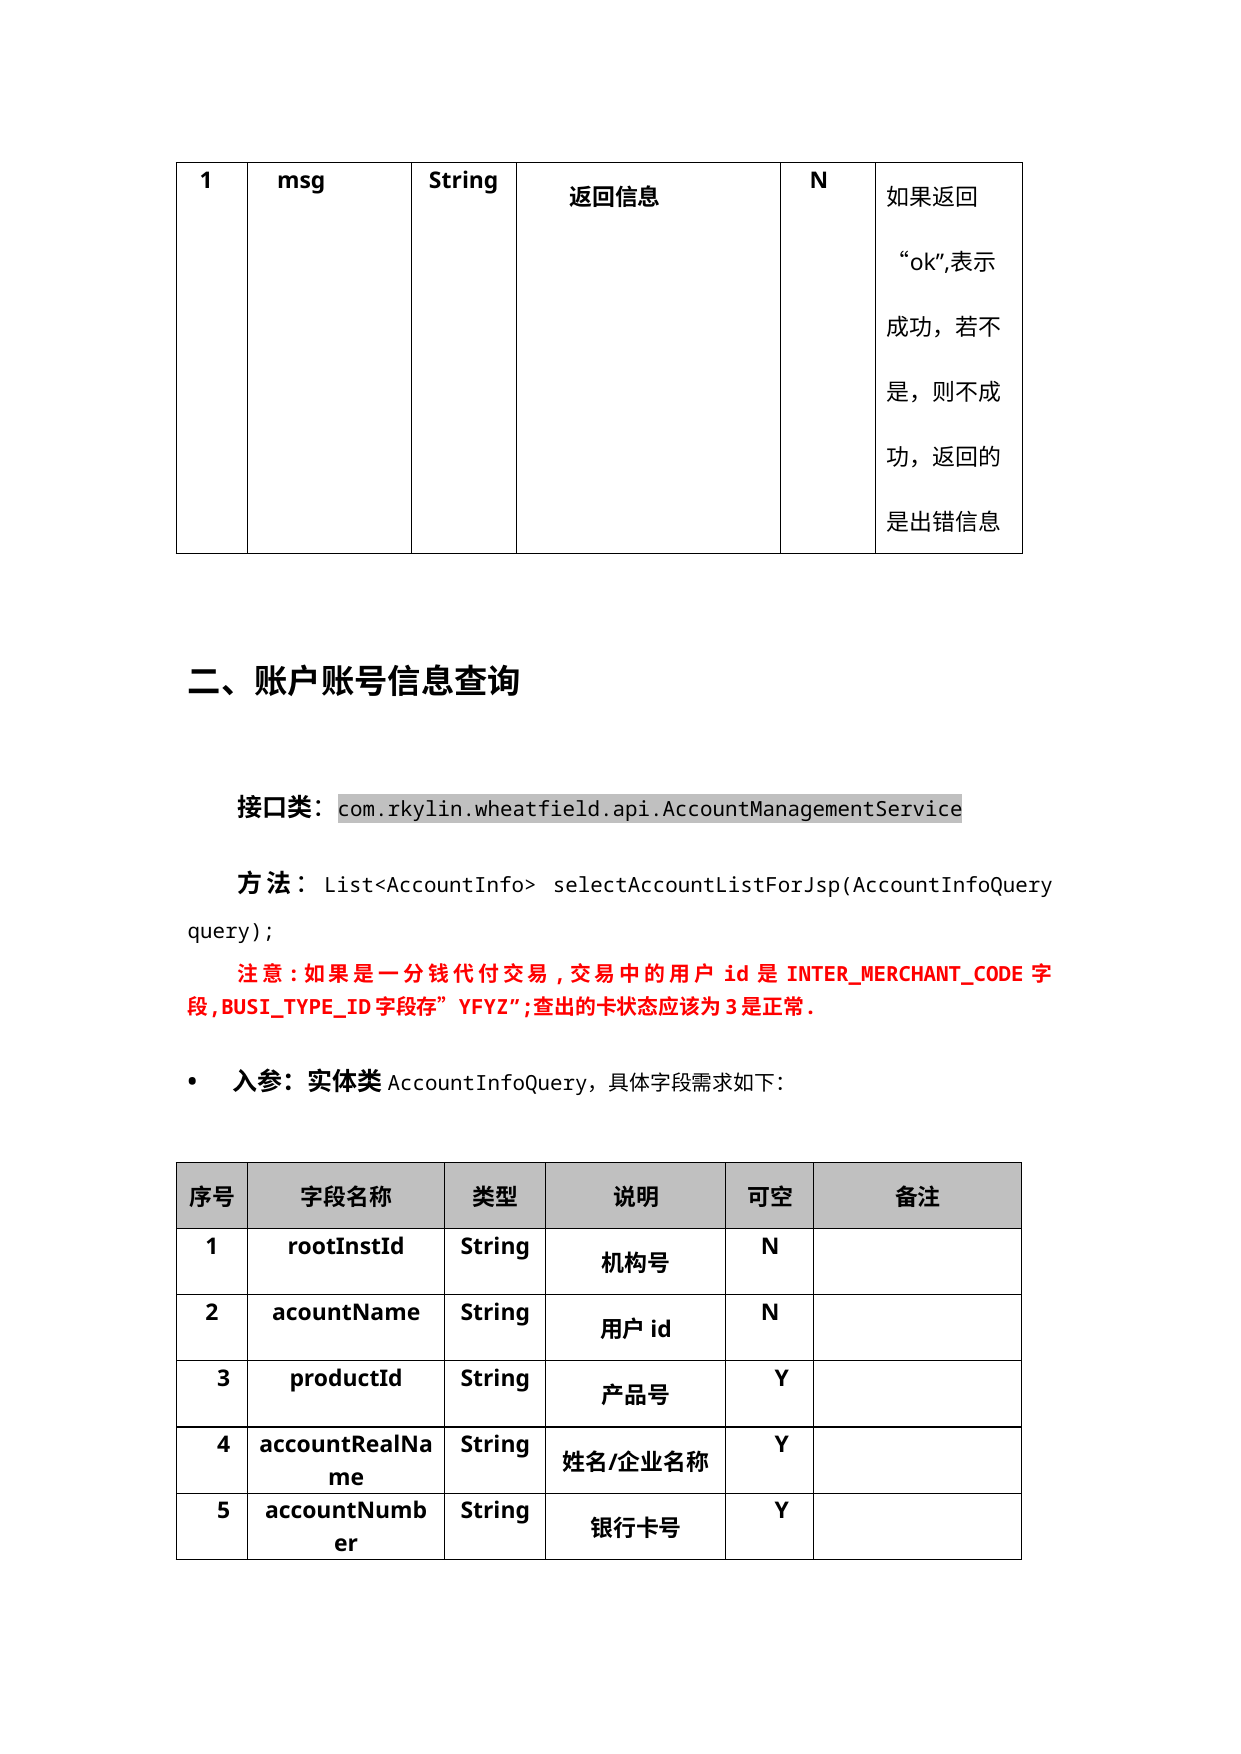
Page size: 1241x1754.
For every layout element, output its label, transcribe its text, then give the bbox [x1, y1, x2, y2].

table_cell Y [726, 1428, 813, 1492]
table_cell String [412, 163, 516, 553]
table_cell acountName [248, 1295, 444, 1360]
table_cell [814, 1229, 1021, 1294]
table_cell productId [248, 1361, 444, 1426]
text 注意:如果是一分钱代付交易,交易中的用户id是INTER_MERCHANT_CODE字段,BUSI_TYPE_ID字段存”YFYZ”;查出的卡状态应该为3是正常. [187, 957, 1053, 1022]
table_cell 3 [177, 1361, 247, 1426]
table_cell 1 [177, 1229, 247, 1294]
table_cell [814, 1361, 1021, 1426]
table_cell 银行卡号 [546, 1494, 725, 1558]
table_cell String [445, 1361, 545, 1426]
table_cell 2 [177, 1295, 247, 1360]
table_cell Y [726, 1361, 813, 1426]
table_header 字段名称 [248, 1163, 444, 1228]
table_cell accountRealName [248, 1428, 444, 1492]
table_cell 用户id [546, 1295, 725, 1360]
table_cell 1 [177, 163, 247, 553]
subtitle 二、账户账号信息查询 [187, 646, 1053, 711]
table_cell 返回信息 [517, 163, 780, 553]
table_cell String [445, 1295, 545, 1360]
list 入参：实体类AccountInfoQuery，具体字段需求如下： [187, 1047, 1053, 1112]
table_cell [814, 1295, 1021, 1360]
table_cell accountNumber [248, 1494, 444, 1558]
table_cell 5 [177, 1494, 247, 1558]
table_cell msg [248, 163, 411, 553]
table_cell N [726, 1229, 813, 1294]
table_header 可空 [726, 1163, 813, 1228]
text 接口类：com.rkylin.wheatfield.api.AccountManagementService [187, 773, 1053, 838]
table_cell N [726, 1295, 813, 1360]
table_header 序号 [177, 1163, 247, 1228]
table_header 类型 [445, 1163, 545, 1228]
table_cell 4 [177, 1428, 247, 1492]
table_header 说明 [546, 1163, 725, 1228]
table_cell 如果返回“ok”,表示成功，若不是，则不成功，返回的是出错信息 [876, 163, 1022, 553]
table_cell N [781, 163, 875, 553]
table_cell rootInstId [248, 1229, 444, 1294]
table_cell 机构号 [546, 1229, 725, 1294]
table_cell Y [726, 1494, 813, 1558]
table_cell [814, 1494, 1021, 1558]
table_cell String [445, 1229, 545, 1294]
table_header 备注 [814, 1163, 1021, 1228]
table_cell String [445, 1428, 545, 1492]
table_cell 姓名/企业名称 [546, 1428, 725, 1492]
table_cell [814, 1428, 1021, 1492]
table_cell String [445, 1494, 545, 1558]
table_cell 产品号 [546, 1361, 725, 1426]
text 方法：List<AccountInfo> selectAccountListForJsp(AccountInfoQuery query); [187, 849, 1053, 946]
